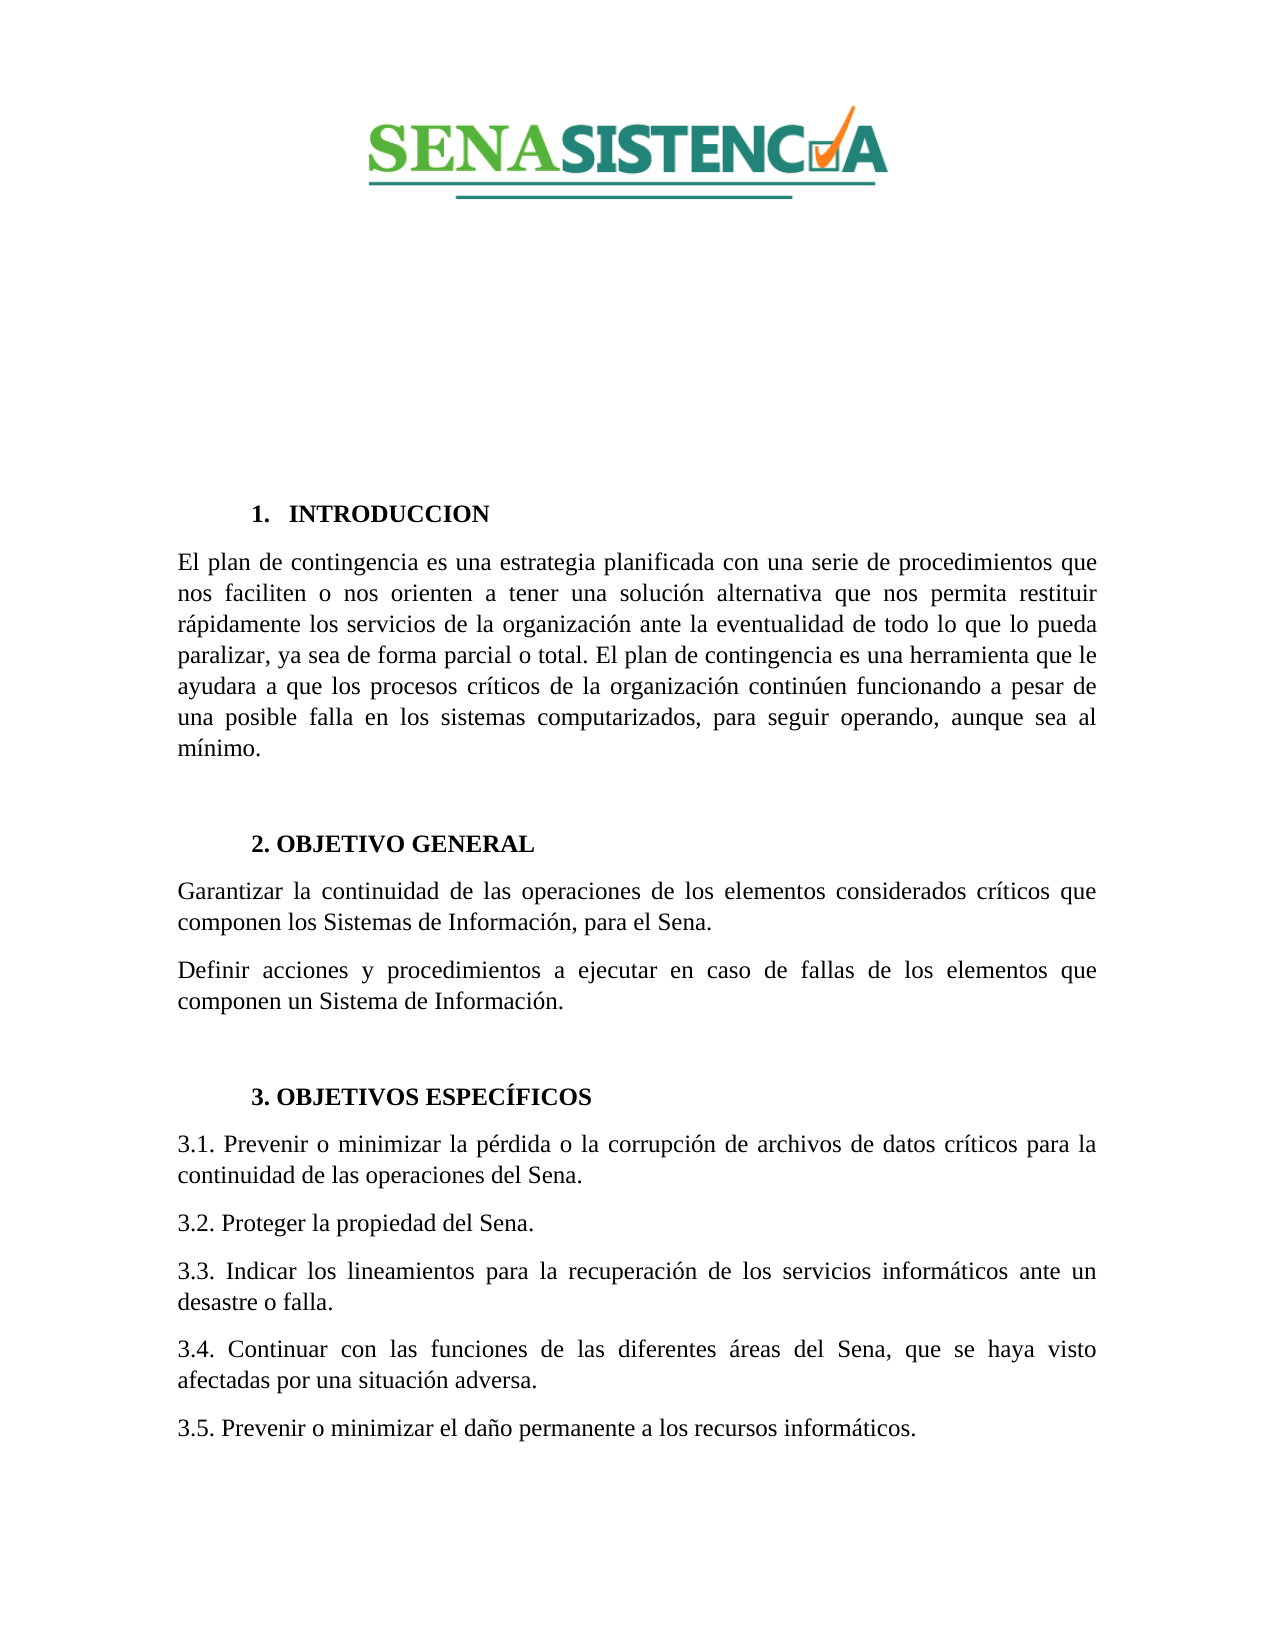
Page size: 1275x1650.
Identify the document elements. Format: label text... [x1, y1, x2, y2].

text 3.5. Prevenir o minimizar el daño permanente a los recursos informáticos. [177, 1413, 1098, 1442]
text Garantizar la continuidad de las operaciones de los elementos considerados críticos que componen los Sistemas de Información, para el Sena. [177, 876, 1098, 936]
text 2. OBJETIVO GENERAL [177, 829, 1098, 857]
picture [340, 73, 935, 281]
text 3.3. Indicar los lineamientos para la recuperación de los servicios informáticos ante un desastre o falla. [177, 1256, 1098, 1316]
text 3. OBJETIVOS ESPECÍFICOS [177, 1082, 1098, 1110]
text El plan de contingencia es una estrategia planificada con una serie de procedimientos que nos faciliten o nos orienten a tener una solución alternativa que nos permita restituir rápidamente los servicios de la organización ante la eventualidad de todo lo que lo pueda paralizar, ya sea de forma parcial o total. El plan de contingencia es una herramienta que le ayudara a que los procesos críticos de la organización continúen funcionando a pesar de una posible falla en los sistemas computarizados, para seguir operando, aunque sea al mínimo. [177, 547, 1098, 762]
list INTRODUCCION [251, 499, 1098, 528]
text 3.2. Proteger la propiedad del Sena. [177, 1208, 1098, 1237]
text 3.4. Continuar con las funciones de las diferentes áreas del Sena, que se haya visto afectadas por una situación adversa. [177, 1334, 1098, 1394]
text 3.1. Prevenir o minimizar la pérdida o la corrupción de archivos de datos críticos para la continuidad de las operaciones del Sena. [177, 1129, 1098, 1189]
text Definir acciones y procedimientos a ejecutar en caso de fallas de los elementos que componen un Sistema de Información. [177, 955, 1098, 1015]
